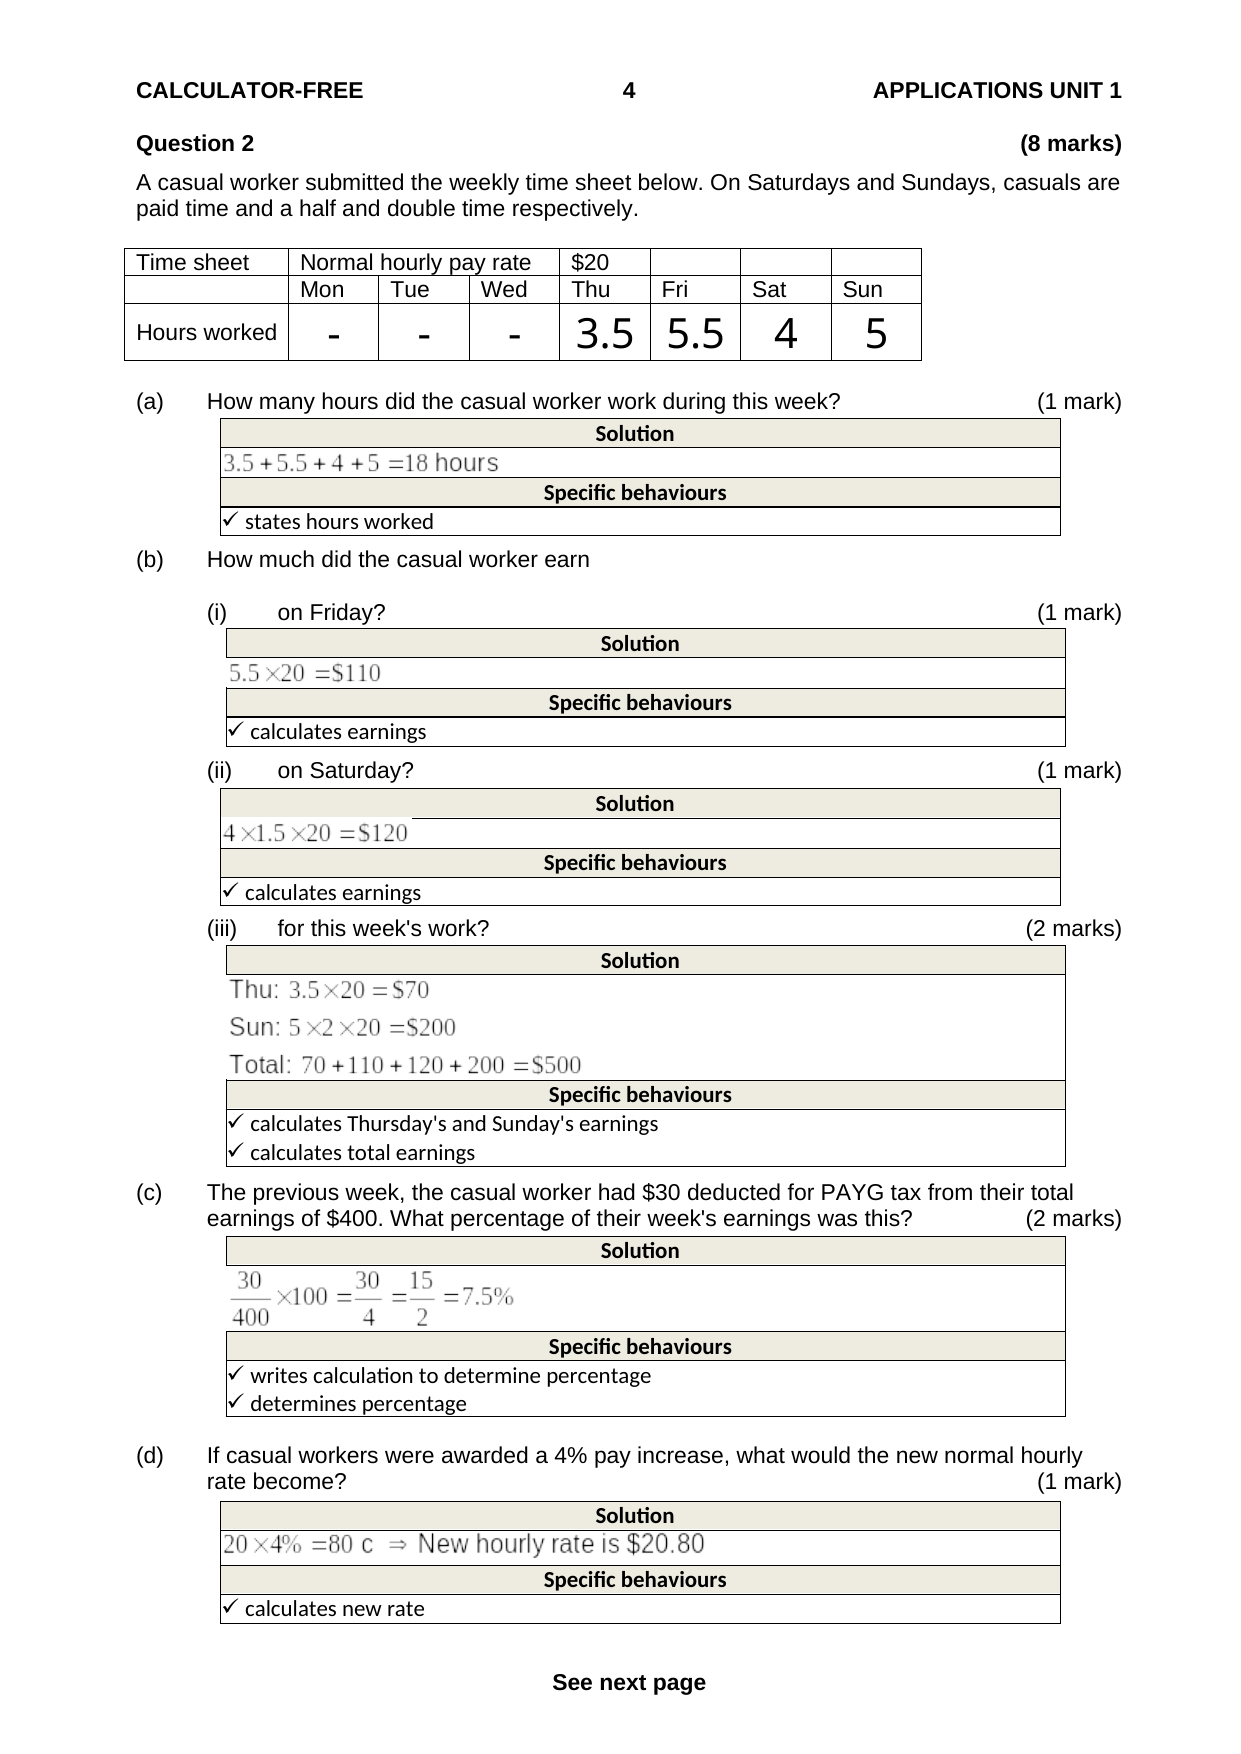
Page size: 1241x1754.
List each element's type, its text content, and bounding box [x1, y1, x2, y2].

table_header [832, 249, 921, 275]
table_cell - [289, 304, 378, 360]
table_header $20 [560, 249, 650, 275]
table_cell Hours worked [125, 304, 288, 360]
table_cell 4 [741, 304, 831, 360]
table_cell Wed [470, 276, 559, 303]
table_cell Sun [832, 276, 921, 303]
text (c) The previous week, the casual worker had $30 deducted for PAYG tax from their total earnings of $400. What percentage of their week's earnings was this? (2 marks) [136, 1178, 1122, 1231]
table_header [651, 249, 740, 275]
table_cell Sat [741, 276, 831, 303]
table_cell 3.5 [560, 304, 650, 360]
table_cell - [379, 304, 469, 360]
text (d) If casual workers were awarded a 4% pay increase, what would the new normal hourly rate become? (1 mark) [136, 1442, 1122, 1495]
table_header Normal hourly pay rate [289, 249, 559, 275]
table_header Time sheet [125, 249, 288, 275]
table_cell Thu [560, 276, 650, 303]
text (iii) for this week's work? (2 marks) [207, 915, 1122, 941]
table_header [741, 249, 831, 275]
table_cell Tue [379, 276, 469, 303]
table_cell [125, 276, 288, 303]
text (i) on Friday? (1 mark) [207, 599, 1122, 625]
text (b) How much did the casual worker earn [136, 546, 1122, 572]
text Question 2 (8 marks) [136, 130, 1122, 156]
table_cell - [470, 304, 559, 360]
table_cell Fri [651, 276, 740, 303]
text (a) How many hours did the casual worker work during this week? (1 mark) [136, 388, 1122, 414]
table_cell 5.5 [651, 304, 740, 360]
table_cell 5 [832, 304, 921, 360]
text A casual worker submitted the weekly time sheet below. On Saturdays and Sundays, casuals are paid time and a half and double time respectively. [136, 169, 1122, 221]
table_cell Mon [289, 276, 378, 303]
text (ii) on Saturday? (1 mark) [207, 757, 1122, 783]
